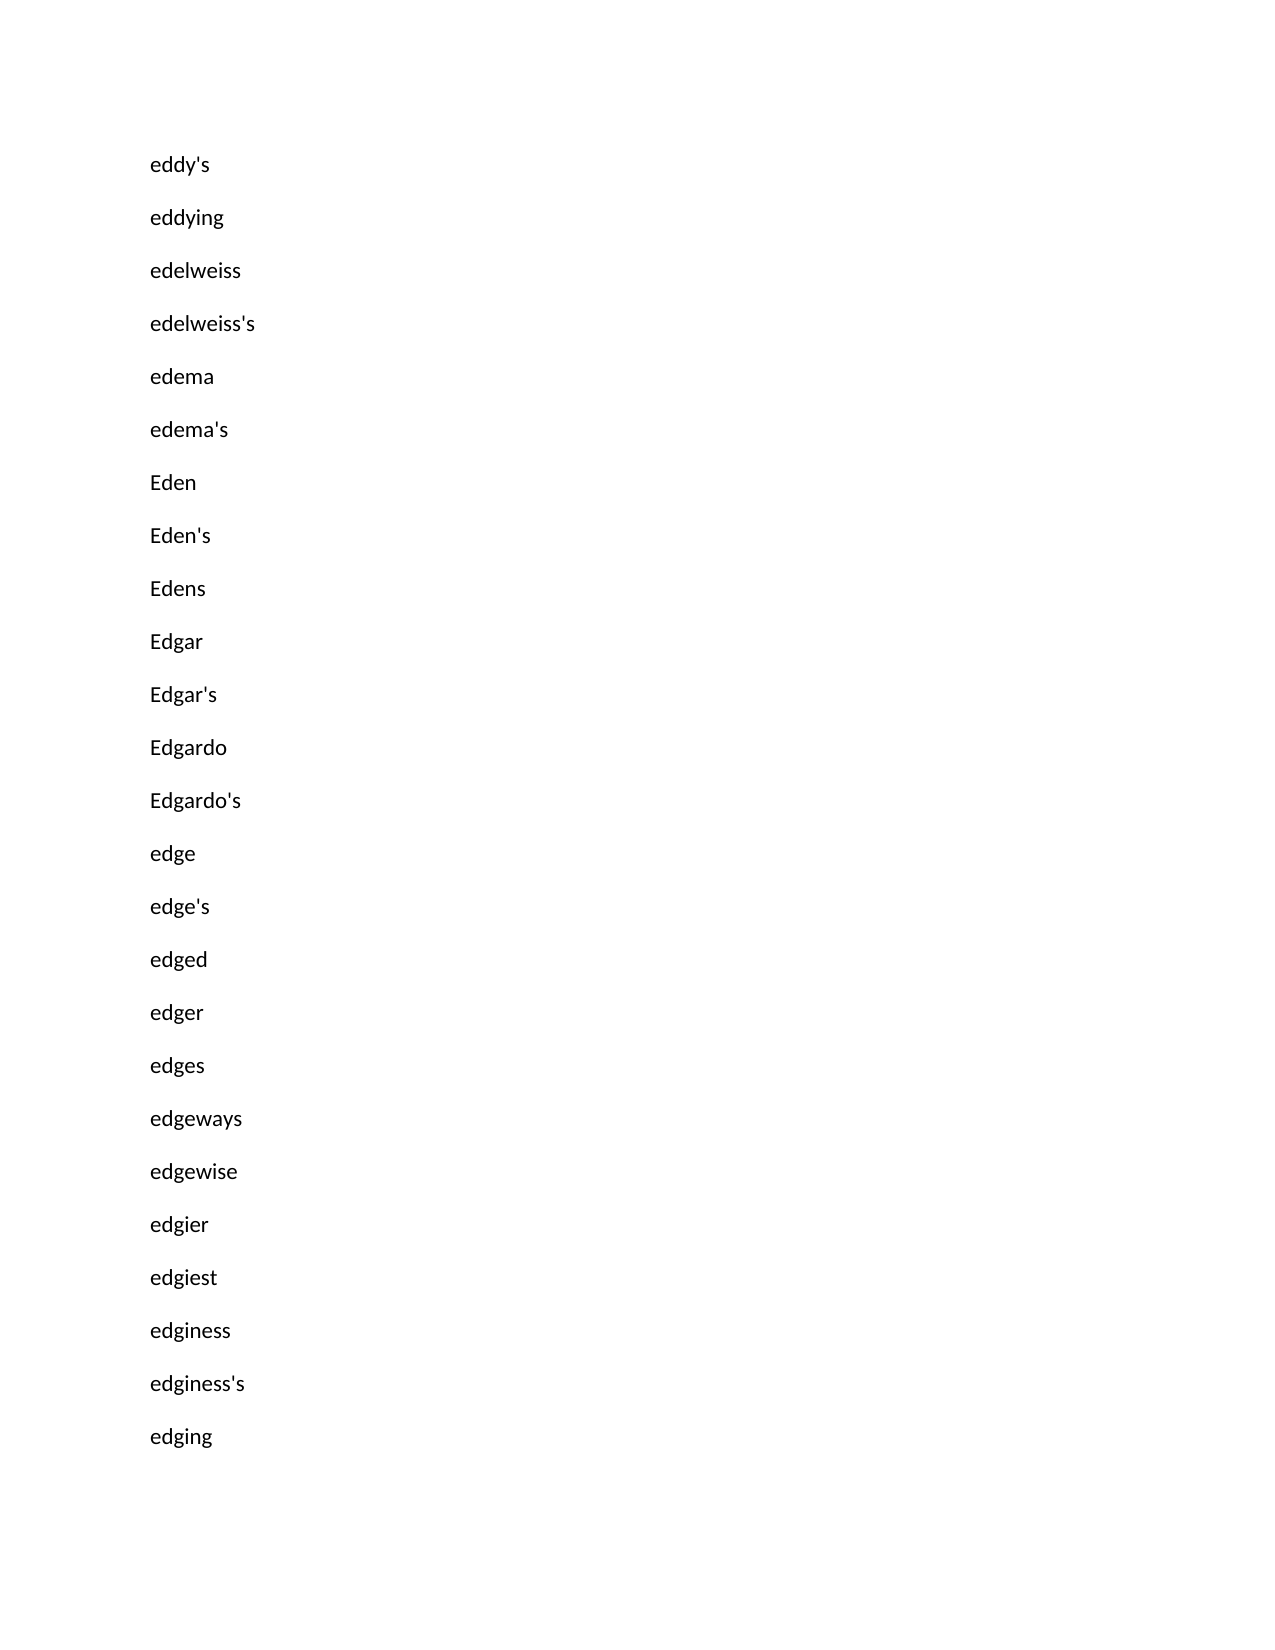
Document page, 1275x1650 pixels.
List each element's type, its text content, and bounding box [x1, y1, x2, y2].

text edginess's [150, 1369, 1125, 1397]
text edge [150, 839, 1125, 867]
text Edgar's [150, 680, 1125, 708]
text Eden [150, 468, 1125, 496]
text edge's [150, 892, 1125, 920]
text edgewise [150, 1157, 1125, 1185]
text edgier [150, 1210, 1125, 1238]
text Edgar [150, 627, 1125, 655]
text edger [150, 998, 1125, 1026]
text edema [150, 362, 1125, 390]
text eddying [150, 203, 1125, 231]
text edema's [150, 415, 1125, 443]
text edgeways [150, 1104, 1125, 1132]
text Edens [150, 574, 1125, 602]
text edging [150, 1422, 1125, 1451]
text edges [150, 1051, 1125, 1079]
text edgiest [150, 1263, 1125, 1291]
text Edgardo's [150, 786, 1125, 814]
text edged [150, 945, 1125, 973]
text eddy's [150, 150, 1125, 178]
text Edgardo [150, 733, 1125, 761]
text edelweiss [150, 256, 1125, 284]
text Eden's [150, 521, 1125, 549]
text edginess [150, 1316, 1125, 1344]
text edelweiss's [150, 309, 1125, 337]
